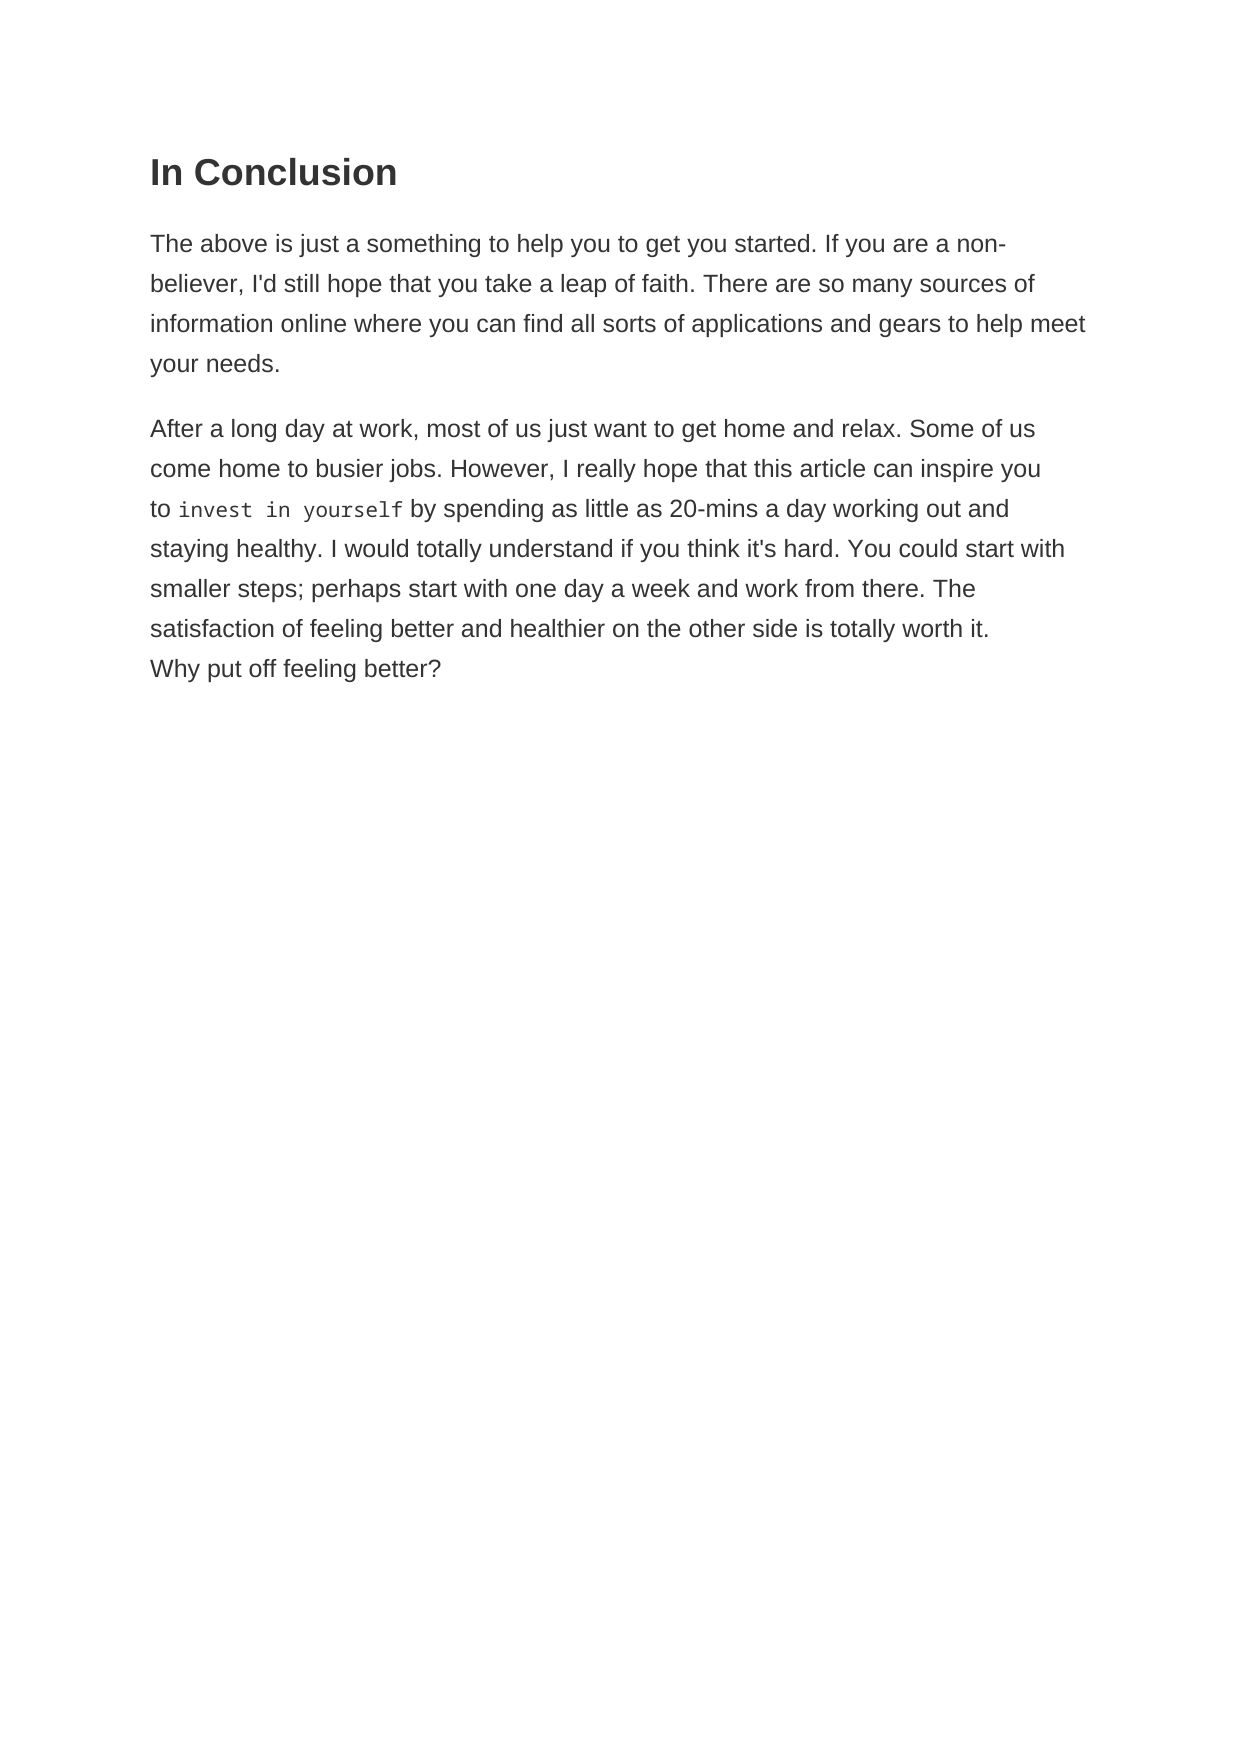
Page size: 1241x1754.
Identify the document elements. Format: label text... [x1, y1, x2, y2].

subtitle In Conclusion [150, 150, 1090, 193]
text Why put off feeling better? [150, 643, 1090, 683]
text The above is just a something to help you to get you started. If you are a non-believer, I'd still hope that you take a leap of faith. There are so many sources of information online where you can find all sorts of applications and gears to help meet your needs. [150, 218, 1090, 378]
text After a long day at work, most of us just want to get home and relax. Some of us come home to busier jobs. However, I really hope that this article can inspire you to invest in yourself by spending as little as 20-mins a day working out and staying healthy. I would totally understand if you think it's hard. You could start with smaller steps; perhaps start with one day a week and work from there. The satisfaction of feeling better and healthier on the other side is totally worth it. [150, 403, 1090, 643]
